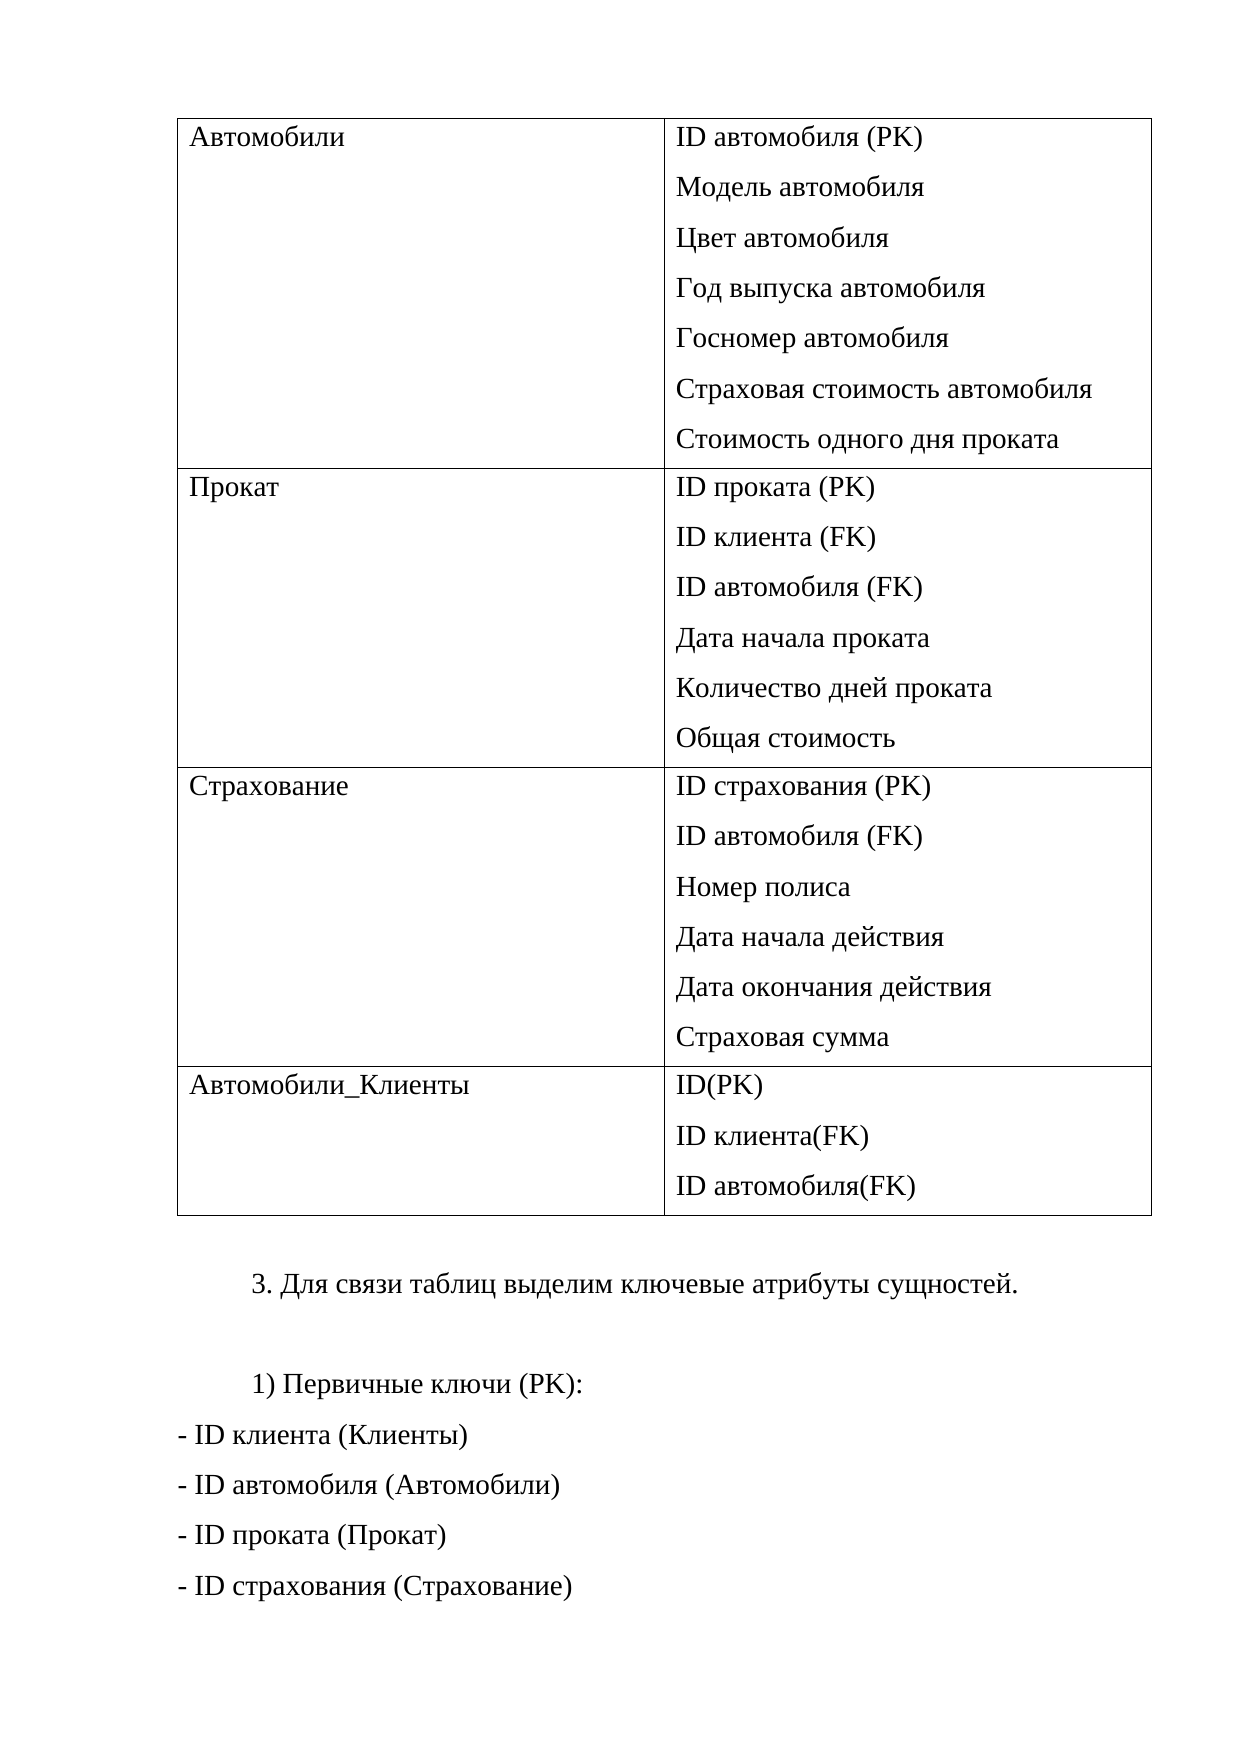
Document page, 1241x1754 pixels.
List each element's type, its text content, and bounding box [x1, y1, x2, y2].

table_cell ID автомобиля (PK) Модель автомобиля Цвет автомобиля Год выпуска автомобиля Госномер автомобиля Страховая стоимость автомобиля Стоимость одного дня проката [665, 119, 1151, 468]
text - ID клиента (Клиенты) [177, 1417, 1152, 1450]
table_cell ID(PK) ID клиента(FK) ID автомобиля(FK) [665, 1067, 1151, 1214]
text - ID проката (Прокат) [177, 1517, 1152, 1551]
text 1) Первичные ключи (PK): [177, 1367, 1152, 1400]
table_cell ID страхования (PK) ID автомобиля (FK) Номер полиса Дата начала действия Дата окончания действия Страховая сумма [665, 768, 1151, 1066]
text - ID страхования (Страхование) [177, 1568, 1152, 1601]
text - ID автомобиля (Автомобили) [177, 1467, 1152, 1501]
table_cell Страхование [178, 768, 664, 1066]
text 3. Для связи таблиц выделим ключевые атрибуты сущностей. [177, 1266, 1152, 1299]
table_cell ID проката (PK) ID клиента (FK) ID автомобиля (FK) Дата начала проката Количество дней проката Общая стоимость [665, 469, 1151, 767]
table_cell Автомобили_Клиенты [178, 1067, 664, 1214]
table_cell Автомобили [178, 119, 664, 468]
table_cell Прокат [178, 469, 664, 767]
